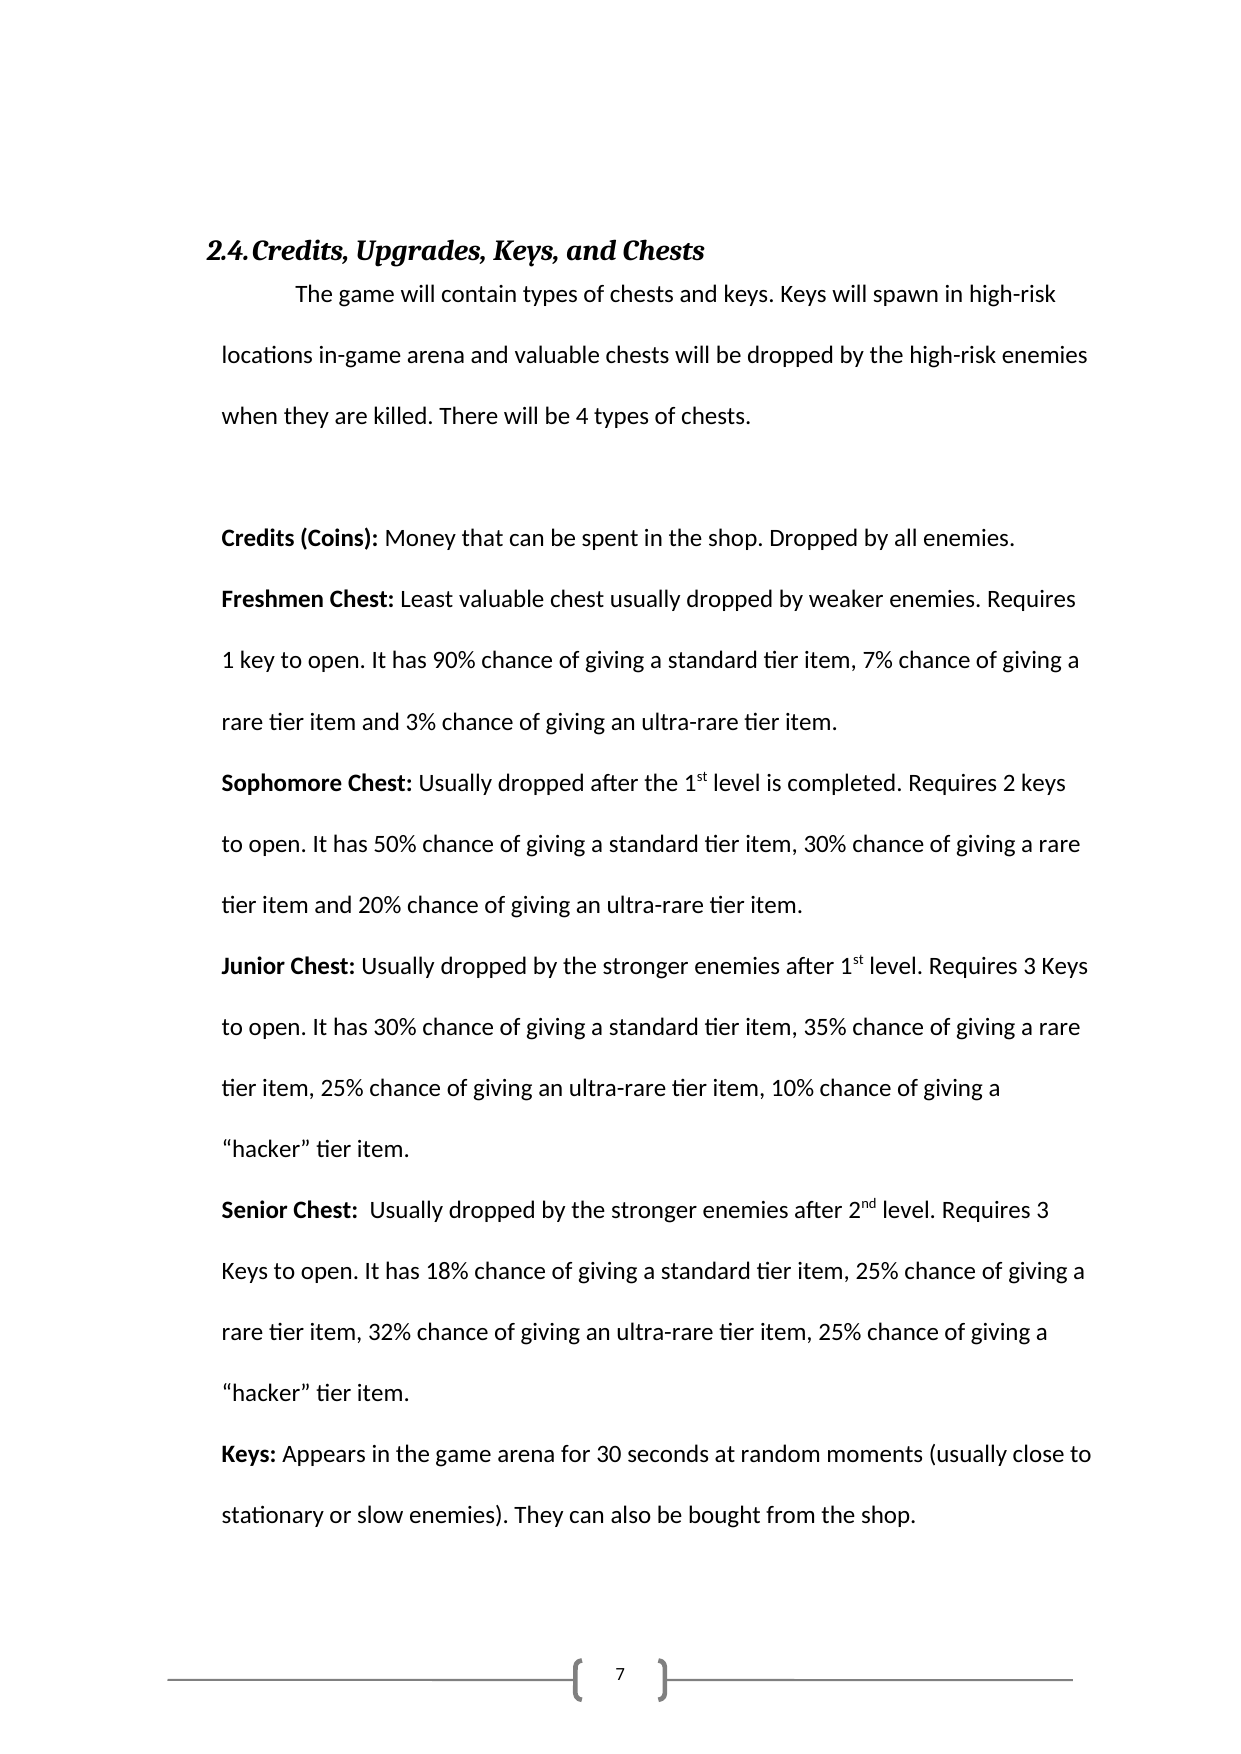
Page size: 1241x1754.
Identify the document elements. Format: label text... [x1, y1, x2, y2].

text Sophomore Chest: Usually dropped after the 1st level is completed. Requires 2 keys to open. It has 50% chance of giving a standard tier item, 30% chance of giving a rare tier item and 20% chance of giving an ultra-rare tier item. [221, 767, 1093, 919]
text Senior Chest: Usually dropped by the stronger enemies after 2nd level. Requires 3 Keys to open. It has 18% chance of giving a standard tier item, 25% chance of giving a rare tier item, 32% chance of giving an ultra-rare tier item, 25% chance of giving a “hacker” tier item. [221, 1194, 1093, 1408]
text Credits (Coins): Money that can be spent in the shop. Dropped by all enemies. [221, 523, 1093, 553]
text The game will contain types of chests and keys. Keys will spawn in high-risk locations in-game arena and valuable chests will be dropped by the high-risk enemies when they are killed. There will be 4 types of chests. [221, 278, 1093, 431]
text Keys: Appears in the game arena for 30 seconds at random moments (usually close to stationary or slow enemies). They can also be bought from the shop. [221, 1438, 1093, 1530]
subtitle Credits, Upgrades, Keys, and Chests [207, 234, 1093, 267]
text Freshmen Chest: Least valuable chest usually dropped by weaker enemies. Requires 1 key to open. It has 90% chance of giving a standard tier item, 7% chance of giving a rare tier item and 3% chance of giving an ultra-rare tier item. [221, 584, 1093, 736]
text Junior Chest: Usually dropped by the stronger enemies after 1st level. Requires 3 Keys to open. It has 30% chance of giving a standard tier item, 35% chance of giving a rare tier item, 25% chance of giving an ultra-rare tier item, 10% chance of giving a “hacker” tier item. [221, 950, 1093, 1163]
